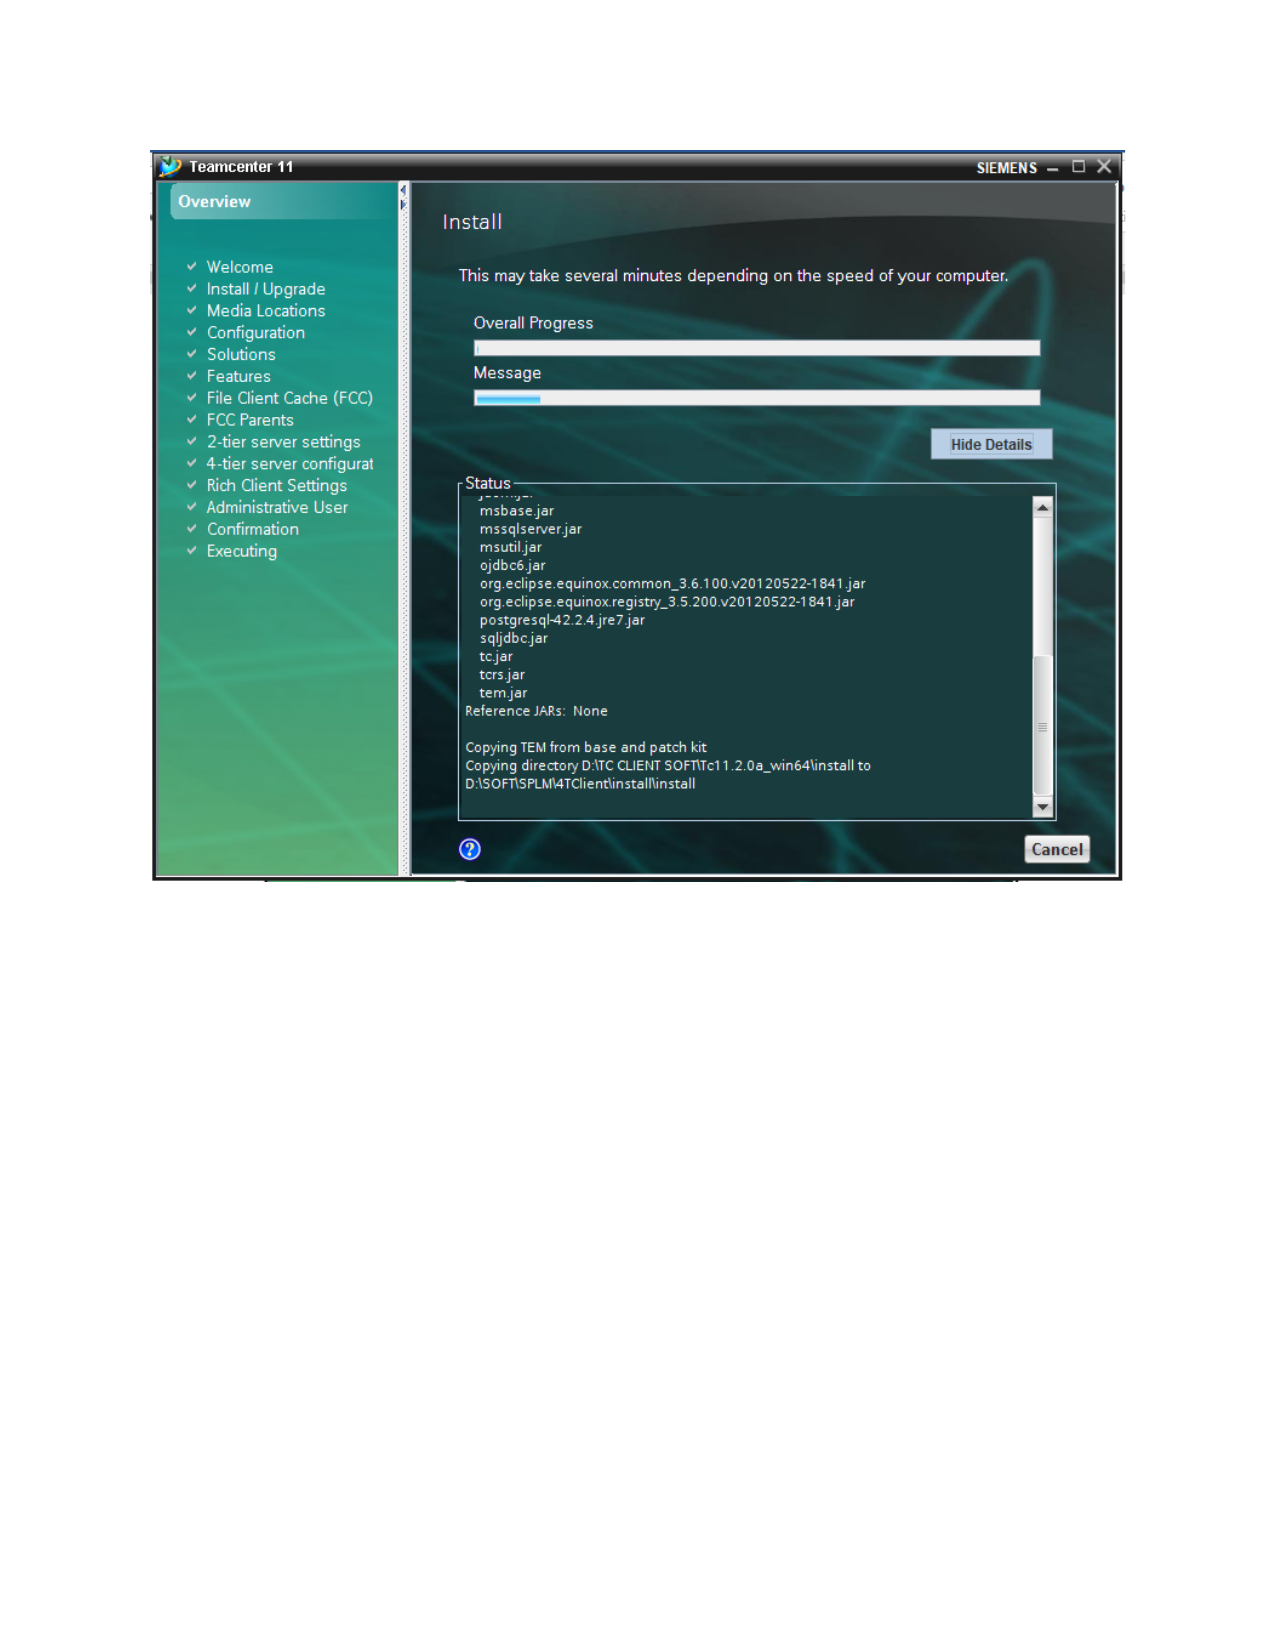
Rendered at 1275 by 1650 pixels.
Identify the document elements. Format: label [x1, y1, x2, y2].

picture [150, 150, 1125, 882]
